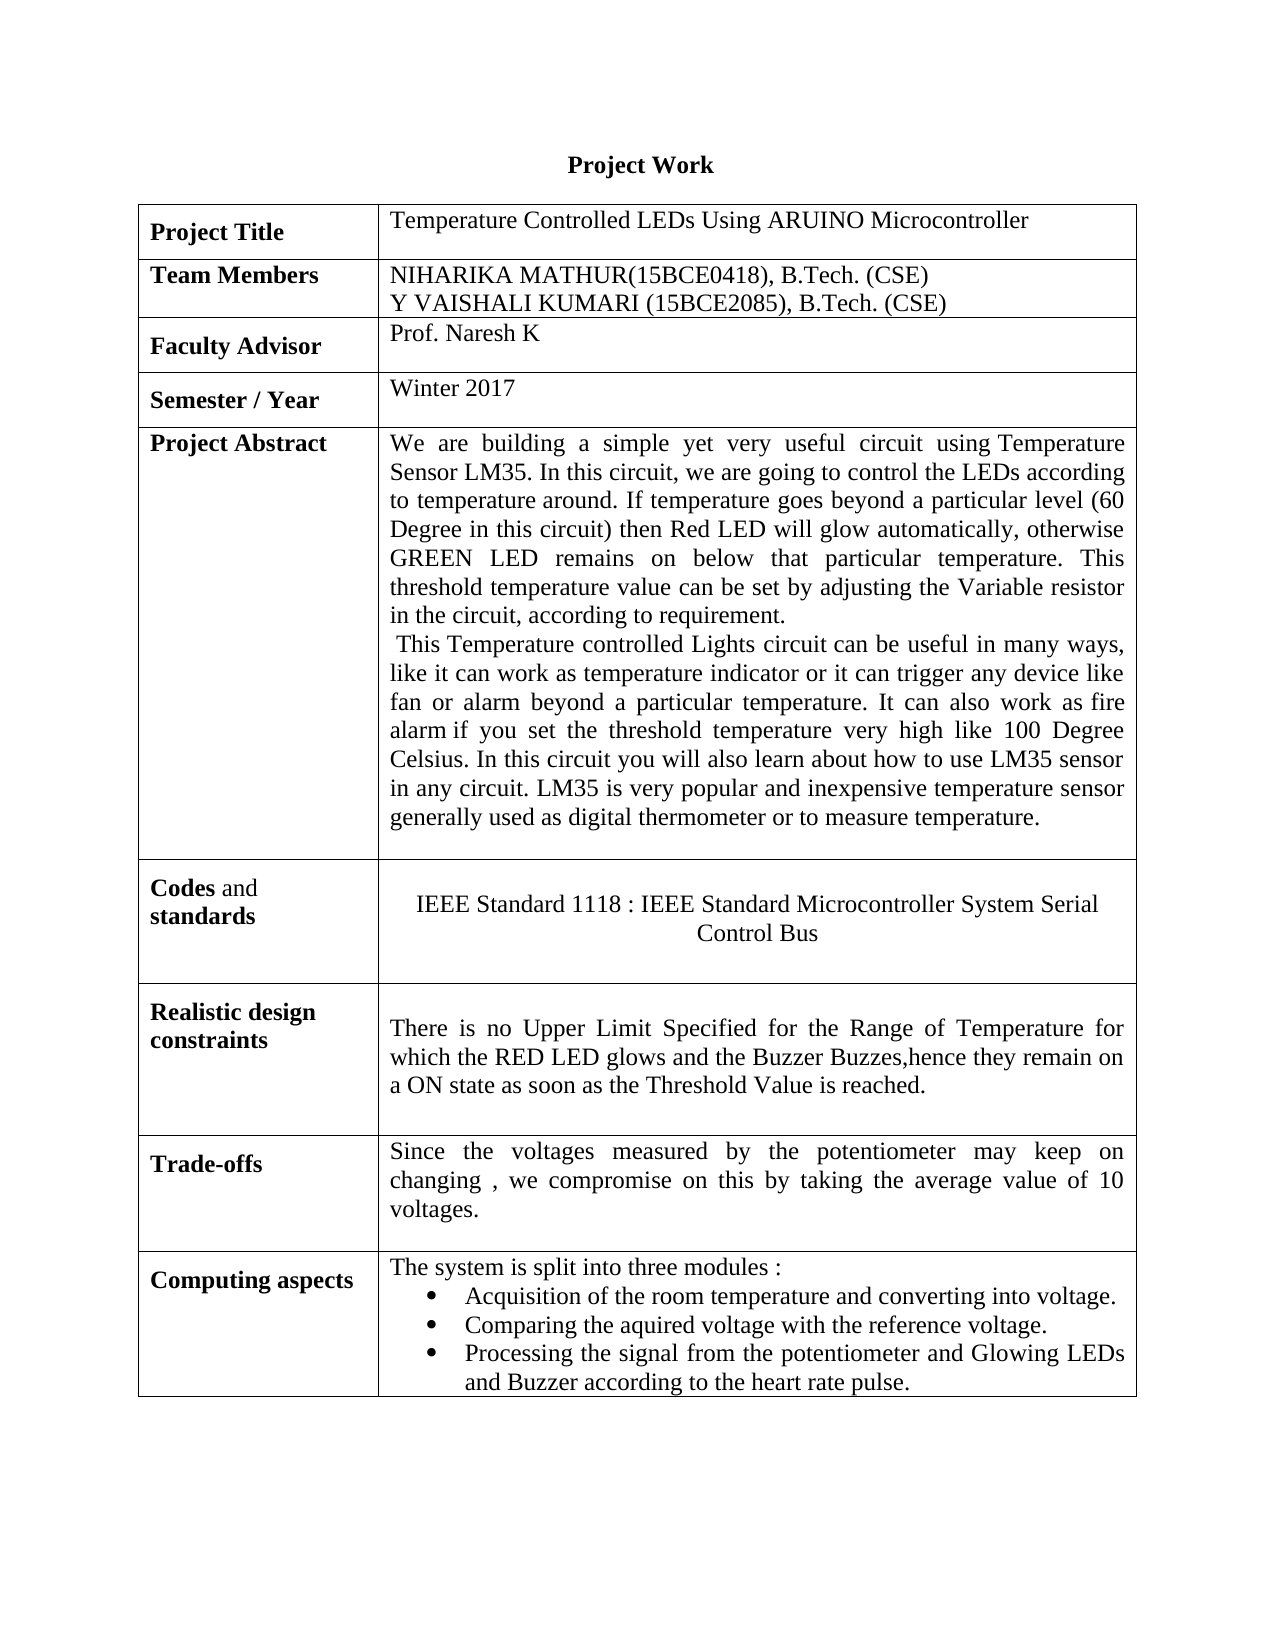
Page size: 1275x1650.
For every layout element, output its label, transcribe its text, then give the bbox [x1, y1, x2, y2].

table_cell The system is split into three modules : Acquisition of the room temperature and converting into voltage. Comparing the aquired voltage with the reference voltage. Processing the signal from the potentiometer and Glowing LEDs and Buzzer according to the heart rate pulse. [379, 1252, 1136, 1396]
table_cell Realistic design constraints [139, 984, 378, 1135]
table_cell Team Members [139, 260, 378, 317]
table_cell Trade-offs [139, 1136, 378, 1251]
table_cell Project Abstract [139, 428, 378, 859]
table_cell Faculty Advisor [139, 318, 378, 372]
table_cell Codes and standards [139, 860, 378, 983]
table_header Temperature Controlled LEDs Using ARUINO Microcontroller [379, 205, 1136, 259]
table_cell Since the voltages measured by the potentiometer may keep on changing , we compromise on this by taking the average value of 10 voltages. [379, 1136, 1136, 1251]
table_header Project Title [139, 205, 378, 259]
table_cell We are building a simple yet very useful circuit using Temperature Sensor LM35. In this circuit, we are going to control the LEDs according to temperature around. If temperature goes beyond a particular level (60 Degree in this circuit) then Red LED will glow automatically, otherwise GREEN LED remains on below that particular temperature. This threshold temperature value can be set by adjusting the Variable resistor in the circuit, according to requirement. This Temperature controlled Lights circuit can be useful in many ways, like it can work as temperature indicator or it can trigger any device like fan or alarm beyond a particular temperature. It can also work as fire alarm if you set the threshold temperature very high like 100 Degree Celsius. In this circuit you will also learn about how to use LM35 sensor in any circuit. LM35 is very popular and inexpensive temperature sensor generally used as digital thermometer or to measure temperature. [379, 428, 1136, 859]
table_cell IEEE Standard 1118 : IEEE Standard Microcontroller System Serial Control Bus [379, 860, 1136, 983]
text Project Work [150, 150, 1125, 179]
table_cell Winter 2017 [379, 373, 1136, 427]
table_cell Semester / Year [139, 373, 378, 427]
table_cell NIHARIKA MATHUR(15BCE0418), B.Tech. (CSE) Y VAISHALI KUMARI (15BCE2085), B.Tech. (CSE) [379, 260, 1136, 317]
table_cell Computing aspects [139, 1252, 378, 1396]
table_cell Prof. Naresh K [379, 318, 1136, 372]
table_cell There is no Upper Limit Specified for the Range of Temperature for which the RED LED glows and the Buzzer Buzzes,hence they remain on a ON state as soon as the Threshold Value is reached. [379, 984, 1136, 1135]
